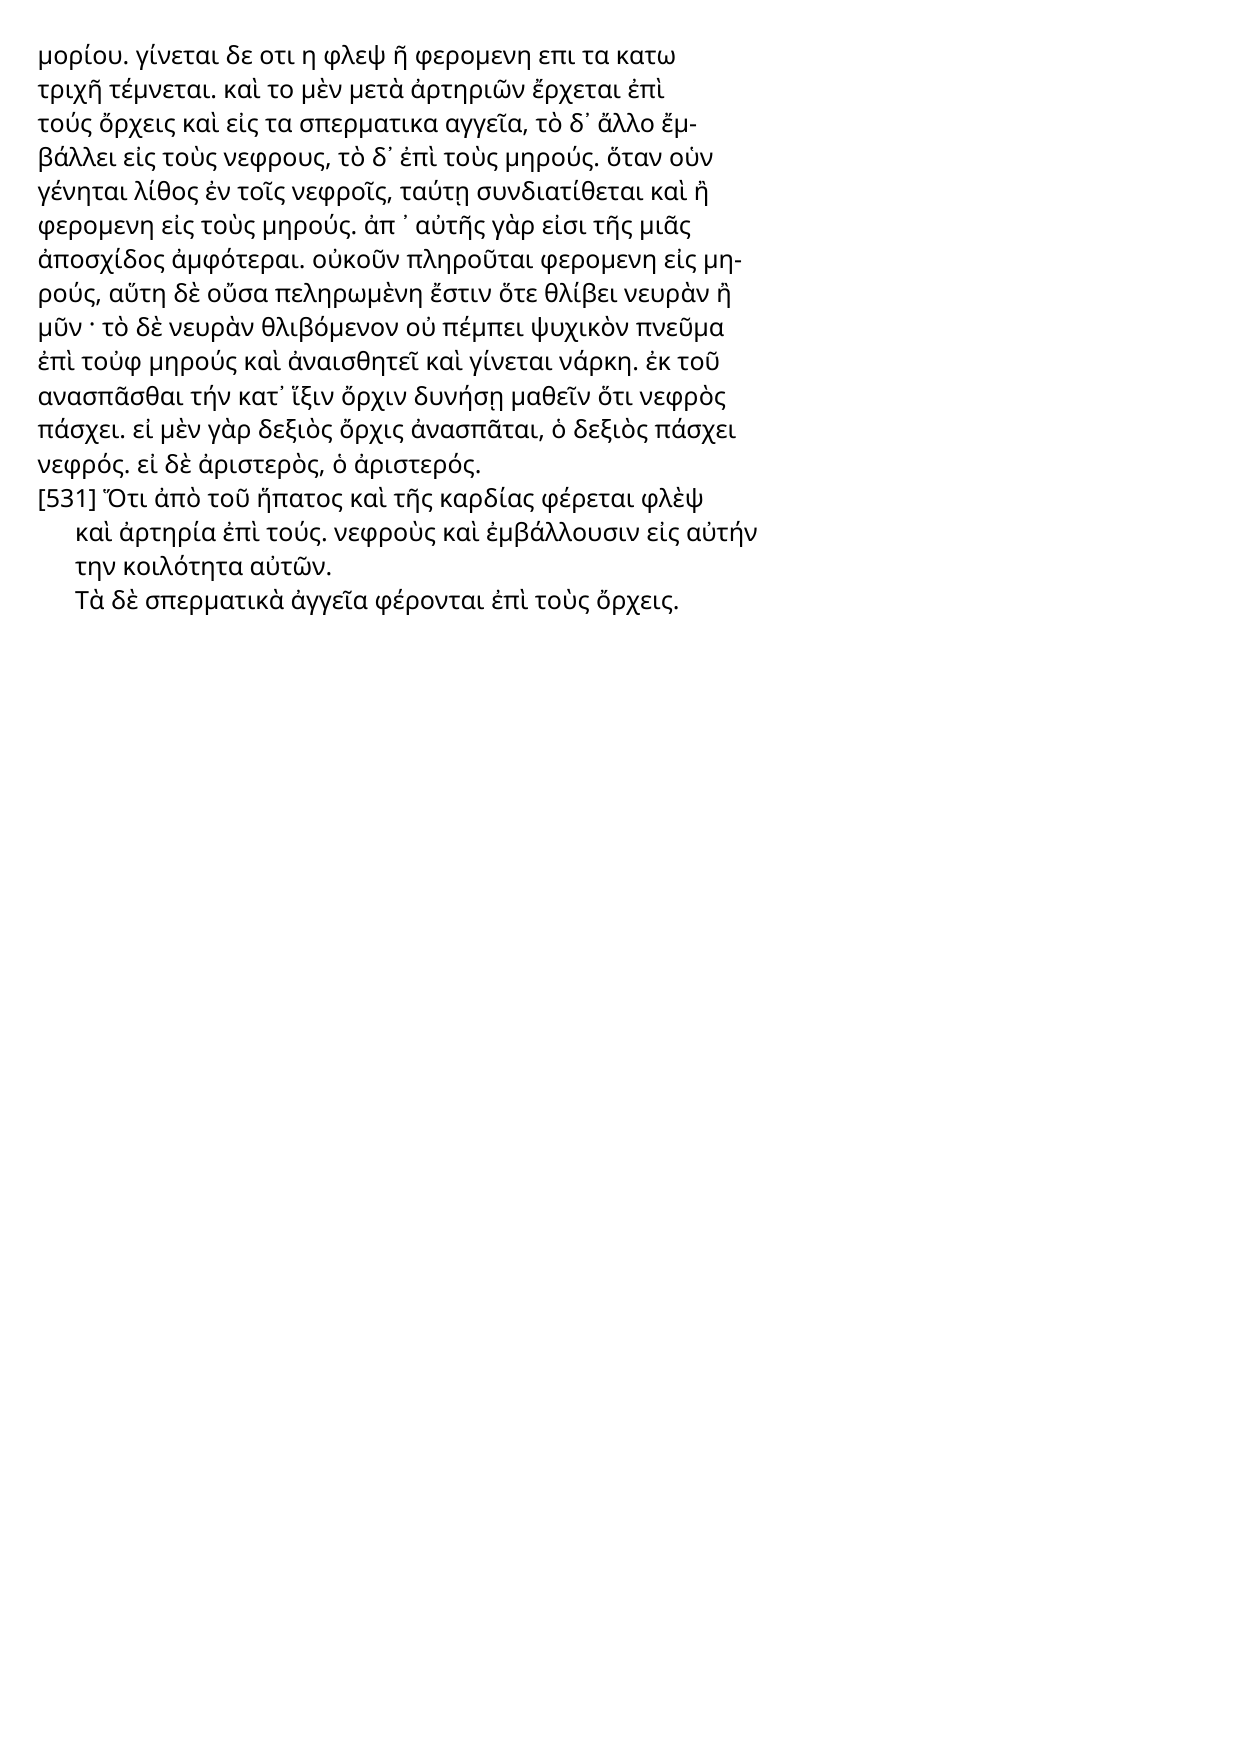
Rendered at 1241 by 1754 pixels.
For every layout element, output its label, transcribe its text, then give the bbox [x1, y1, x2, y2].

text [531] Ὅτι ἀπὸ τοῦ ἥπατος καὶ τῆς καρδίας φέρεται φλὲψ καὶ ἀρτηρία ἐπὶ τούς. νεφροὺς καὶ ἐμβάλλουσιν εἰς αὐτήν την κοιλότητα αὐτῶν. [37, 480, 1203, 582]
text μορίου. γίνεται δε οτι η φλεψ ῆ φερομενη επι τα κατω τριχῆ τέμνεται. καὶ το μὲν μετὰ ἀρτηριῶν ἔρχεται ἐπὶ τούς ὄρχεις καὶ εἰς τα σπερματικα αγγεῖα, τὸ δ᾽ ἄλλο ἔμ- βάλλει εἰς τοὺς νεφρους, τὸ δ᾽ ἐπὶ τοὺς μηρούς. ὅταν οὑν γένηται λίθος ἐν τοῖς νεφροῖς, ταύτῃ συνδιατίθεται καὶ ἢ φερομενη εἰς τοὺς μηρούς. ἀπ ᾽ αὐτῆς γὰρ εἰσι τῆς μιᾶς ἀποσχίδος ἀμφότεραι. οὐκοῦν πληροῦται φερομενη εἰς μη- ρούς, αὕτη δὲ οὔσα πεληρωμὲνη ἔστιν ὅτε θλίβει νευρὰν ἢ μῦν · τὸ δὲ νευρὰν θλιβόμενον οὐ πέμπει ψυχικὸν πνεῦμα ἐπὶ τοὐφ μηρούς καὶ ἀναισθητεῖ καὶ γίνεται νάρκη. ἐκ τοῦ ανασπᾶσθαι τήν κατ᾽ ἵξιν ὄρχιν δυνήσῃ μαθεῖν ὅτι νεφρὸς πάσχει. εἰ μὲν γὰρ δεξιὸς ὄρχις ἀνασπᾶται, ὁ δεξιὸς πάσχει νεφρός. εἰ δὲ ἀριστερὸς, ὁ ἀριστερός. [37, 37, 1203, 480]
text Τὰ δὲ σπερματικὰ ἀγγεῖα φέρονται ἐπὶ τοὺς ὄρχεις. [37, 582, 1203, 617]
